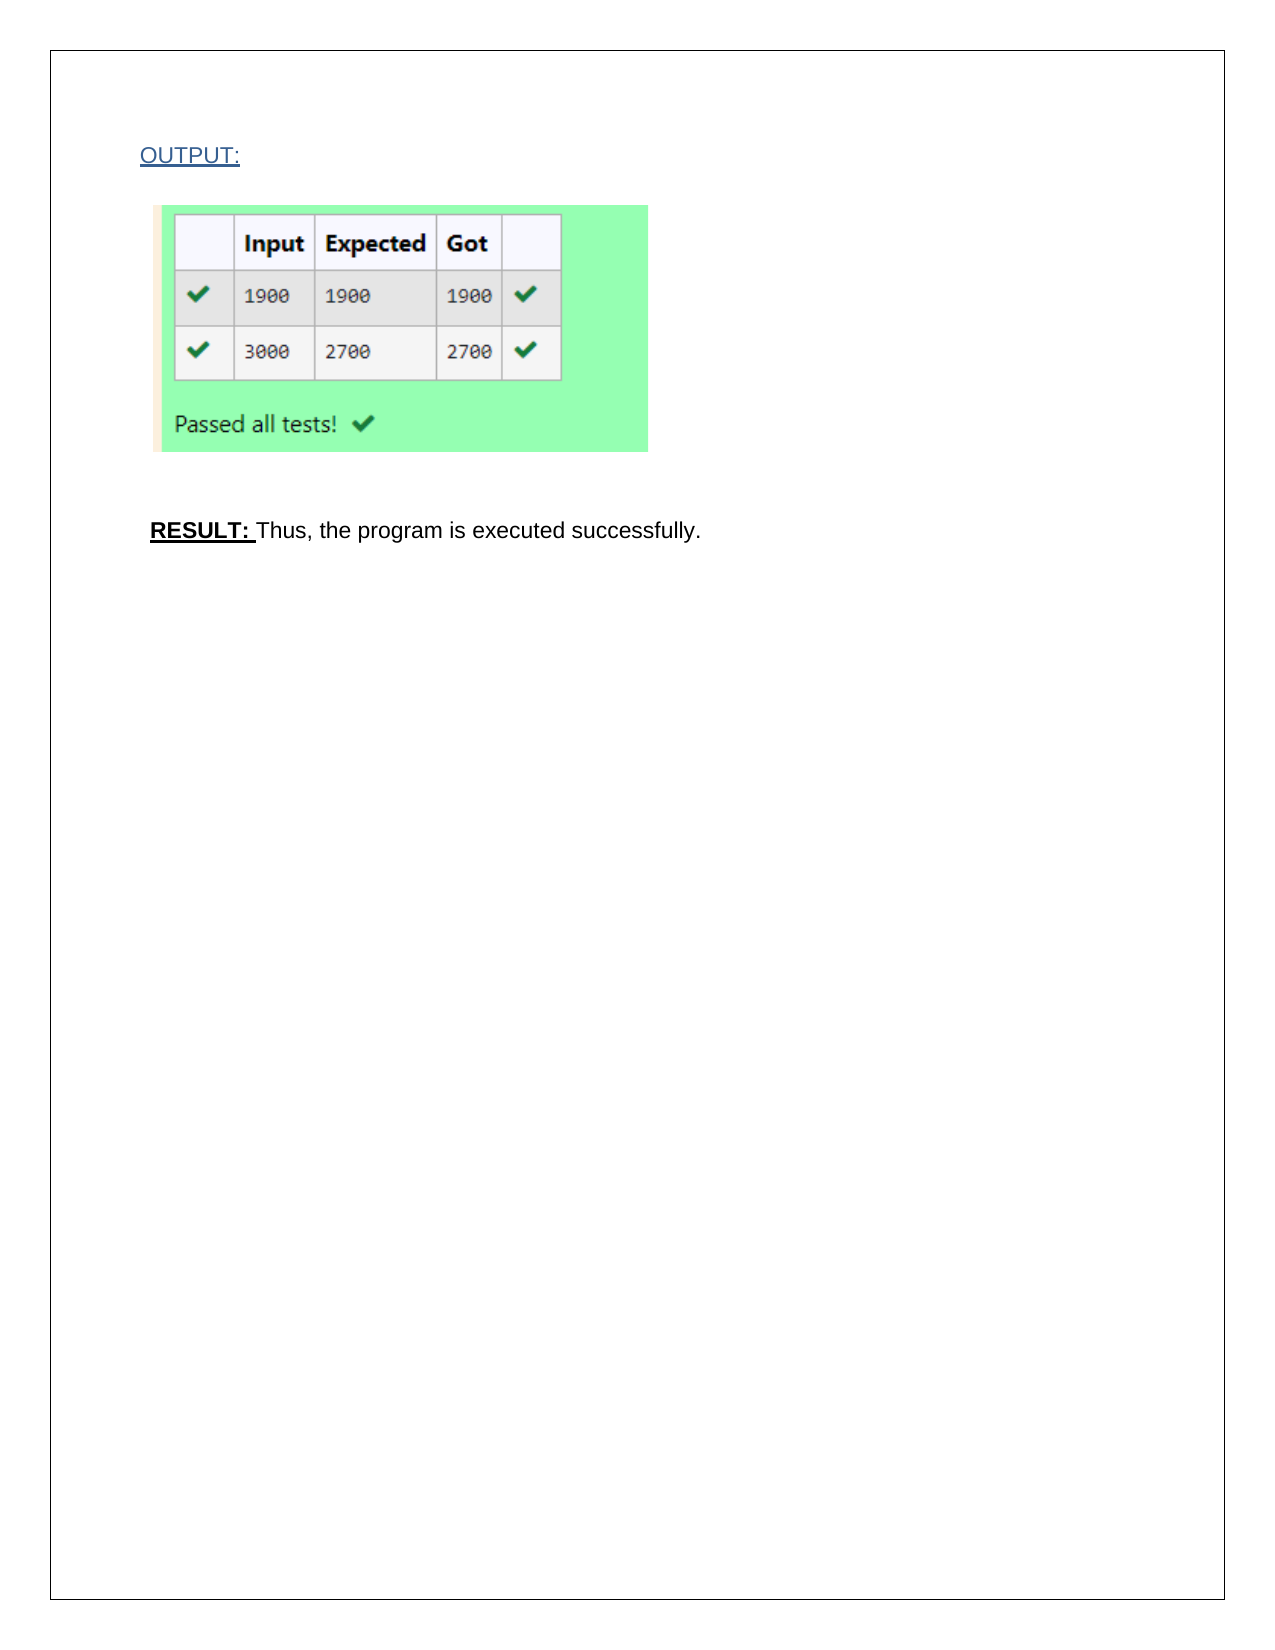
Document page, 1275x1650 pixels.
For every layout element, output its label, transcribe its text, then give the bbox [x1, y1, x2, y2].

text RESULT: Thus, the program is executed successfully. [150, 517, 1139, 544]
subtitle OUTPUT: [139, 142, 1139, 168]
picture [153, 205, 649, 452]
